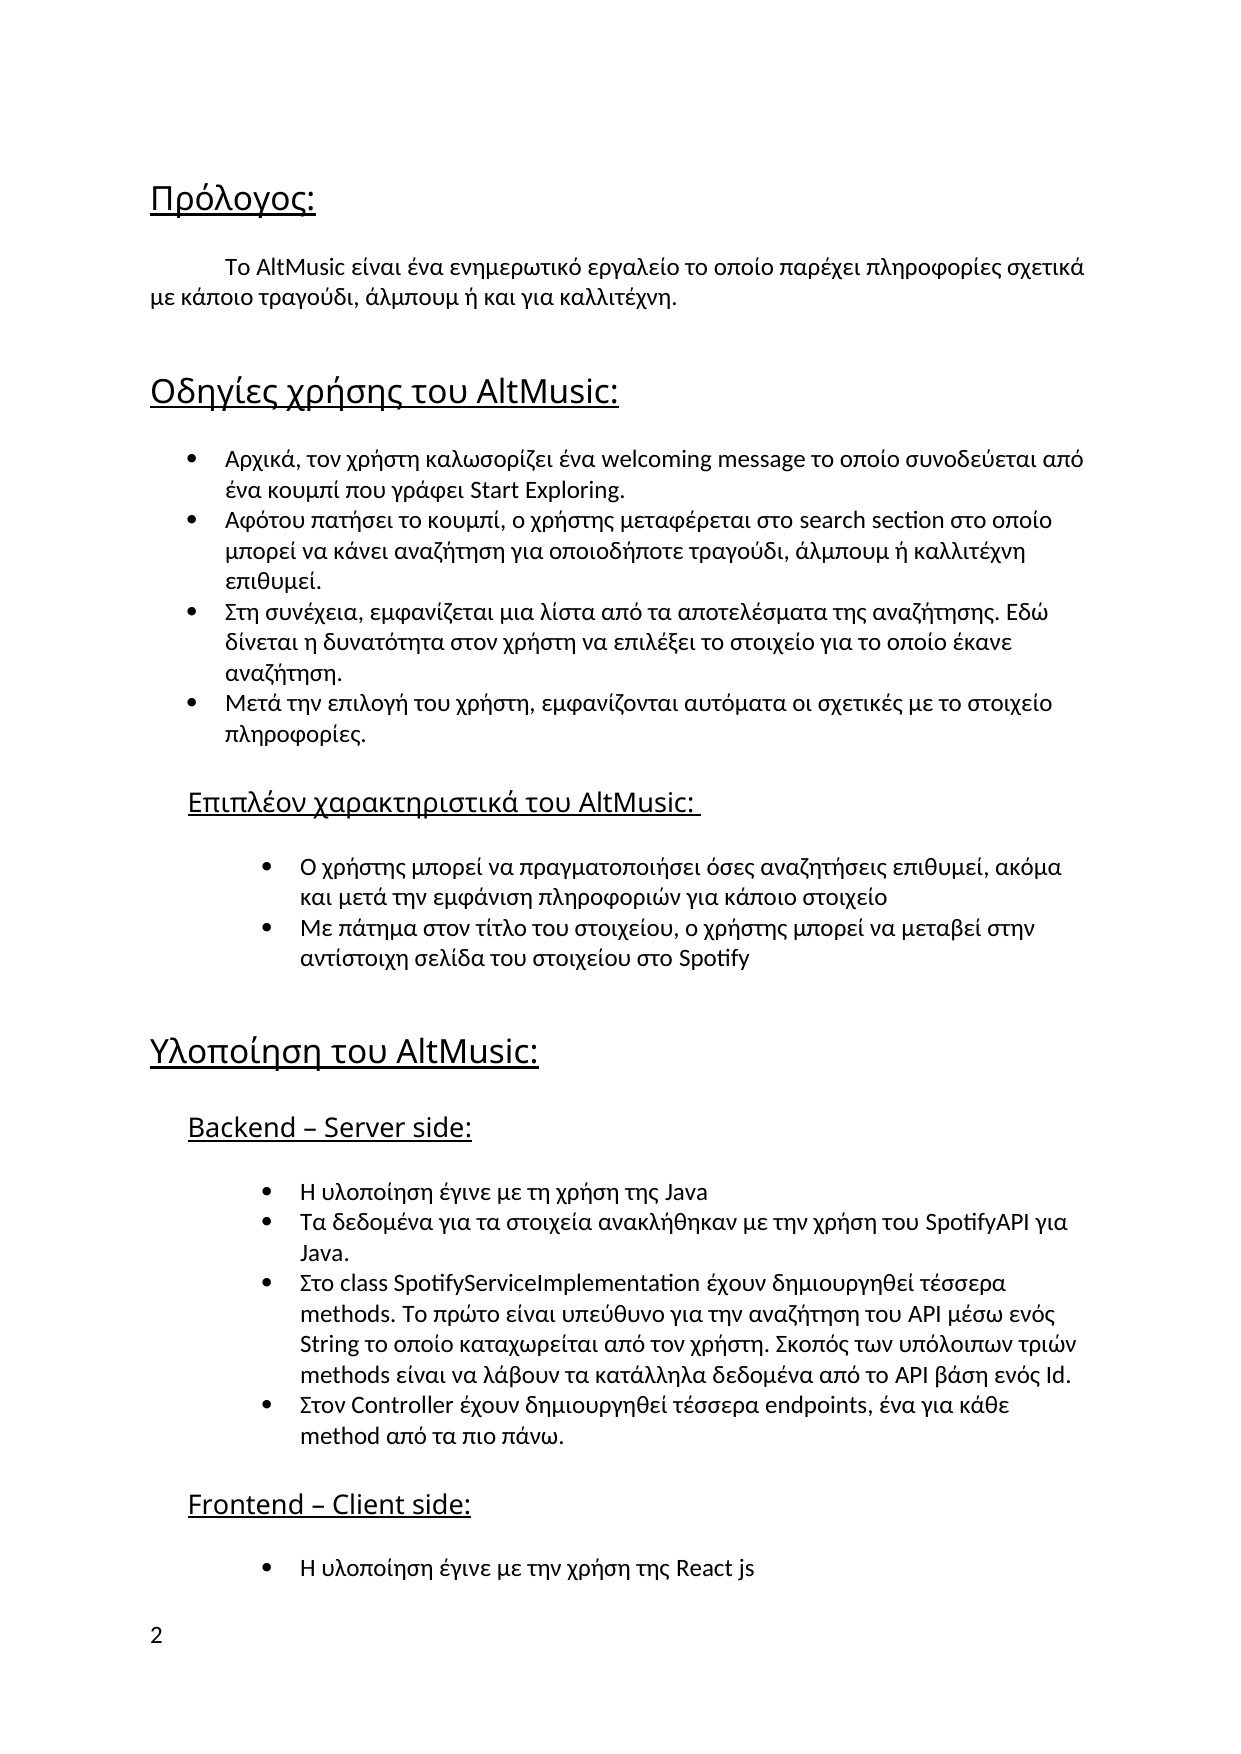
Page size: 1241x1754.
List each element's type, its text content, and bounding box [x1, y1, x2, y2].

list Αρχικά, τον χρήστη καλωσορίζει ένα welcoming message το οποίο συνοδεύεται από ένα κουμπί που γράφει Start Exploring. [187, 443, 1090, 504]
subtitle Επιπλέον χαρακτηριστικά του AltMusic: [150, 783, 1090, 820]
text Το AltMusic είναι ένα ενημερωτικό εργαλείο το οποίο παρέχει πληροφορίες σχετικά με κάποιο τραγούδι, άλμπουμ ή και για καλλιτέχνη. [150, 251, 1090, 312]
list Στον Controller έχουν δημιουργηθεί τέσσερα endpoints, ένα για κάθε method από τα πιο πάνω. [262, 1389, 1090, 1451]
subtitle Frontend – Client side: [150, 1485, 1090, 1522]
list Στο class SpotifyServiceImplementation έχουν δημιουργηθεί τέσσερα methods. Το πρώτο είναι υπεύθυνο για την αναζήτηση του API μέσω ενός String το οποίο καταχωρείται από τον χρήστη. Σκοπός των υπόλοιπων τριών methods είναι να λάβουν τα κατάλληλα δεδομένα από το API βάση ενός Id. [262, 1267, 1090, 1389]
subtitle Backend – Server side: [150, 1108, 1090, 1145]
list Ο χρήστης μπορεί να πραγματοποιήσει όσες αναζητήσεις επιθυμεί, ακόμα και μετά την εμφάνιση πληροφοριών για κάποιο στοιχείο [262, 851, 1090, 912]
list Αφότου πατήσει το κουμπί, ο χρήστης μεταφέρεται στο search section στο οποίο μπορεί να κάνει αναζήτηση για οποιοδήποτε τραγούδι, άλμπουμ ή καλλιτέχνη επιθυμεί. [187, 504, 1090, 596]
subtitle Πρόλογος: [150, 175, 1090, 220]
list Η υλοποίηση έγινε με την χρήση της React js [262, 1553, 1090, 1583]
list Στη συνέχεια, εμφανίζεται μια λίστα από τα αποτελέσματα της αναζήτησης. Εδώ δίνεται η δυνατότητα στον χρήστη να επιλέξει το στοιχείο για το οποίο έκανε αναζήτηση. [187, 596, 1090, 688]
list Τα δεδομένα για τα στοιχεία ανακλήθηκαν με την χρήση του SpotifyAPI για Java. [262, 1206, 1090, 1267]
list Η υλοποίηση έγινε με τη χρήση της Java [262, 1176, 1090, 1206]
list Με πάτημα στον τίτλο του στοιχείου, ο χρήστης μπορεί να μεταβεί στην αντίστοιχη σελίδα του στοιχείου στο Spotify [262, 912, 1090, 973]
subtitle Υλοποίηση του AltMusic: [150, 1028, 1090, 1074]
subtitle Οδηγίες χρήσης του AltMusic: [150, 367, 1090, 413]
list Μετά την επιλογή του χρήστη, εμφανίζονται αυτόματα οι σχετικές με το στοιχείο πληροφορίες. [187, 688, 1090, 749]
